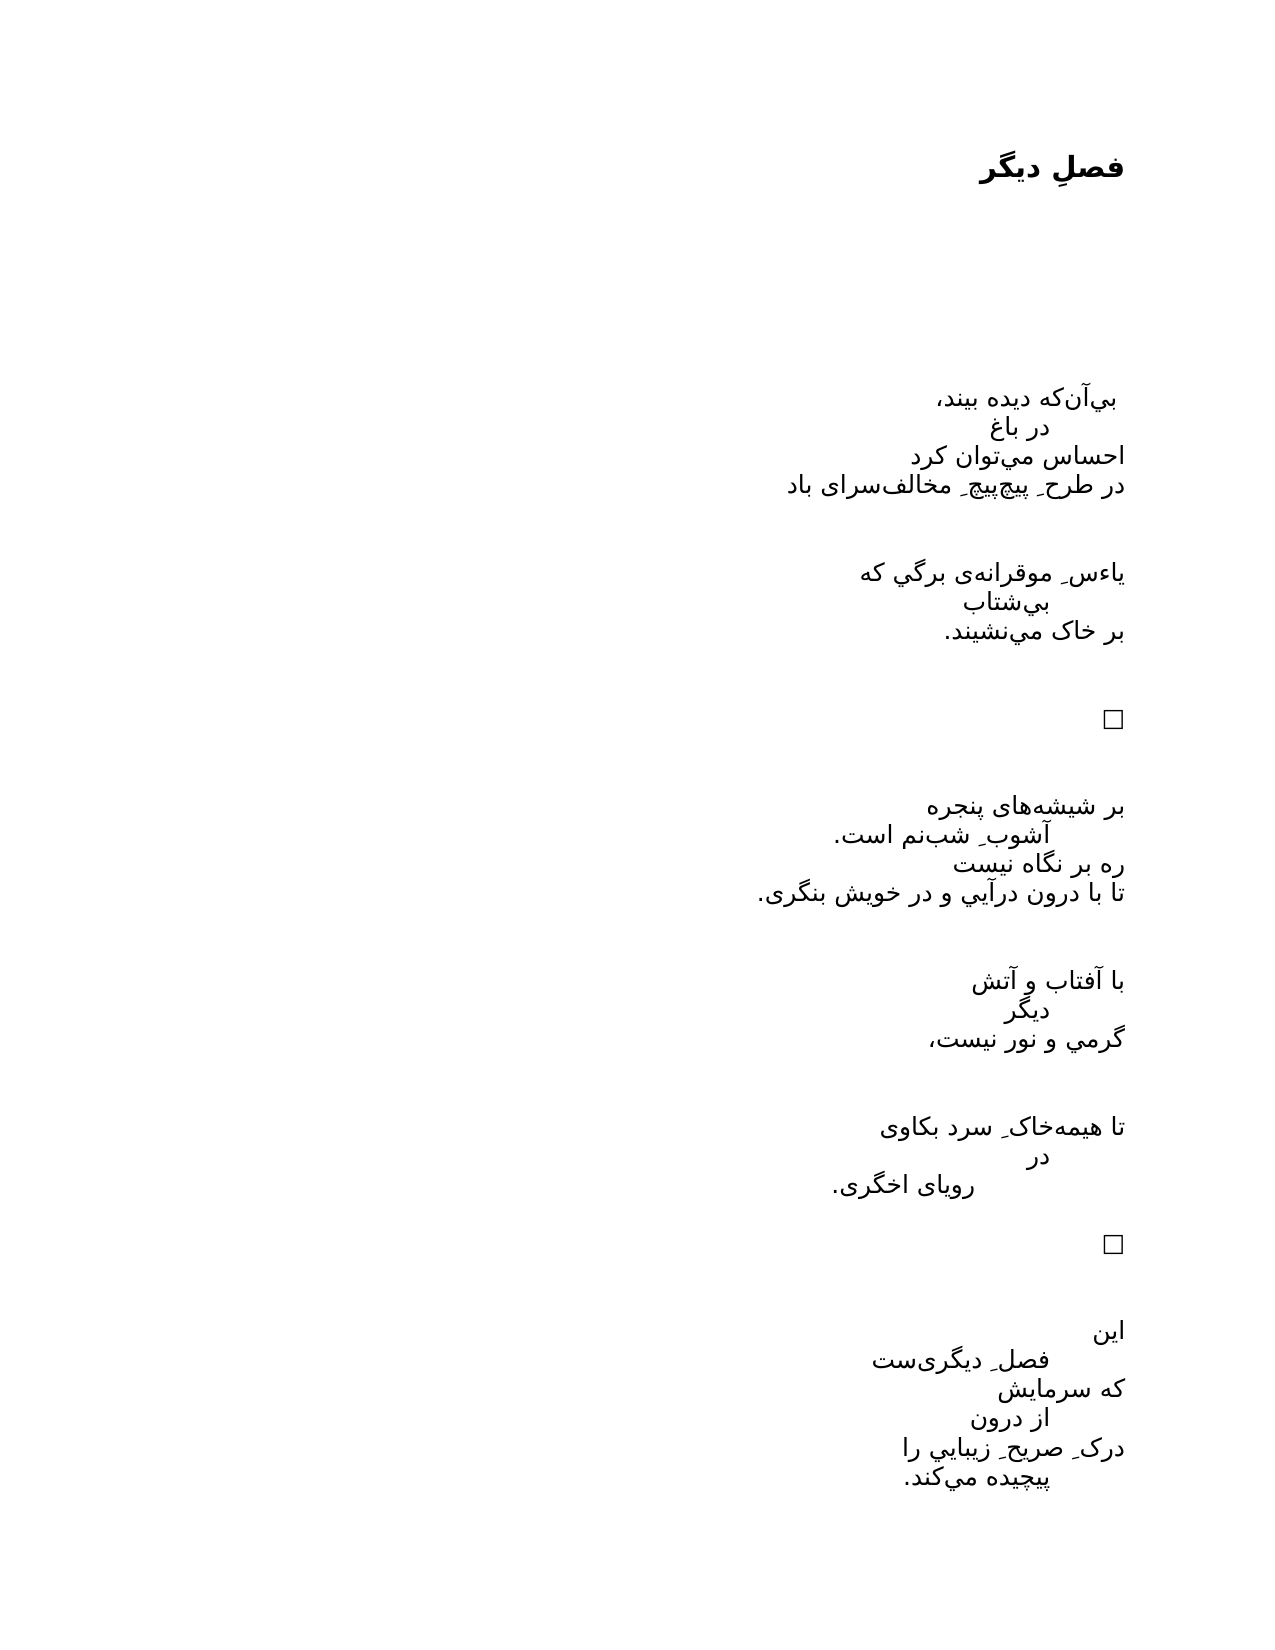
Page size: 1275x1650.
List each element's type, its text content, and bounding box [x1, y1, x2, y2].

text تا با درون درآيي و در خويش بنگری. [150, 878, 1125, 908]
text رويای اخگری. [150, 1170, 1125, 1199]
text از درون [150, 1403, 1125, 1433]
text که سرمايش [150, 1374, 1125, 1403]
text پيچيده مي‌کند. [150, 1462, 1125, 1491]
text بر شيشه‌های پنجره [150, 791, 1125, 820]
text در باغ [150, 412, 1125, 441]
text احساس مي‌توان کرد [150, 441, 1125, 470]
text □ [150, 1228, 1125, 1258]
text درک ِ صريح ِ زيبايي را [150, 1433, 1125, 1462]
text فصلِ ديگر [150, 150, 1125, 184]
text ديگر [150, 995, 1125, 1024]
text بي‌آن‌که ديده بيند، [150, 383, 1125, 412]
text ياءس ِ موقرانه‌ی برگي که [150, 558, 1125, 587]
text فصل ِ ديگری‌ست [150, 1345, 1125, 1374]
text تا هيمه‌خاک ِ سرد بکاوی [150, 1112, 1125, 1141]
text اين [150, 1316, 1125, 1345]
text گرمي و نور نيست، [150, 1024, 1125, 1053]
text ره بر نگاه نيست [150, 849, 1125, 878]
text با آفتاب و آتش [150, 966, 1125, 995]
text در طرح ِ پيچ‌پيچ ِ مخالف‌سرای باد [150, 470, 1125, 499]
text □ [150, 703, 1125, 733]
text در [150, 1141, 1125, 1170]
text بي‌شتاب [150, 587, 1125, 616]
text آشوب ِ شب‌نم است. [150, 820, 1125, 849]
text بر خاک مي‌نشيند. [150, 616, 1125, 645]
